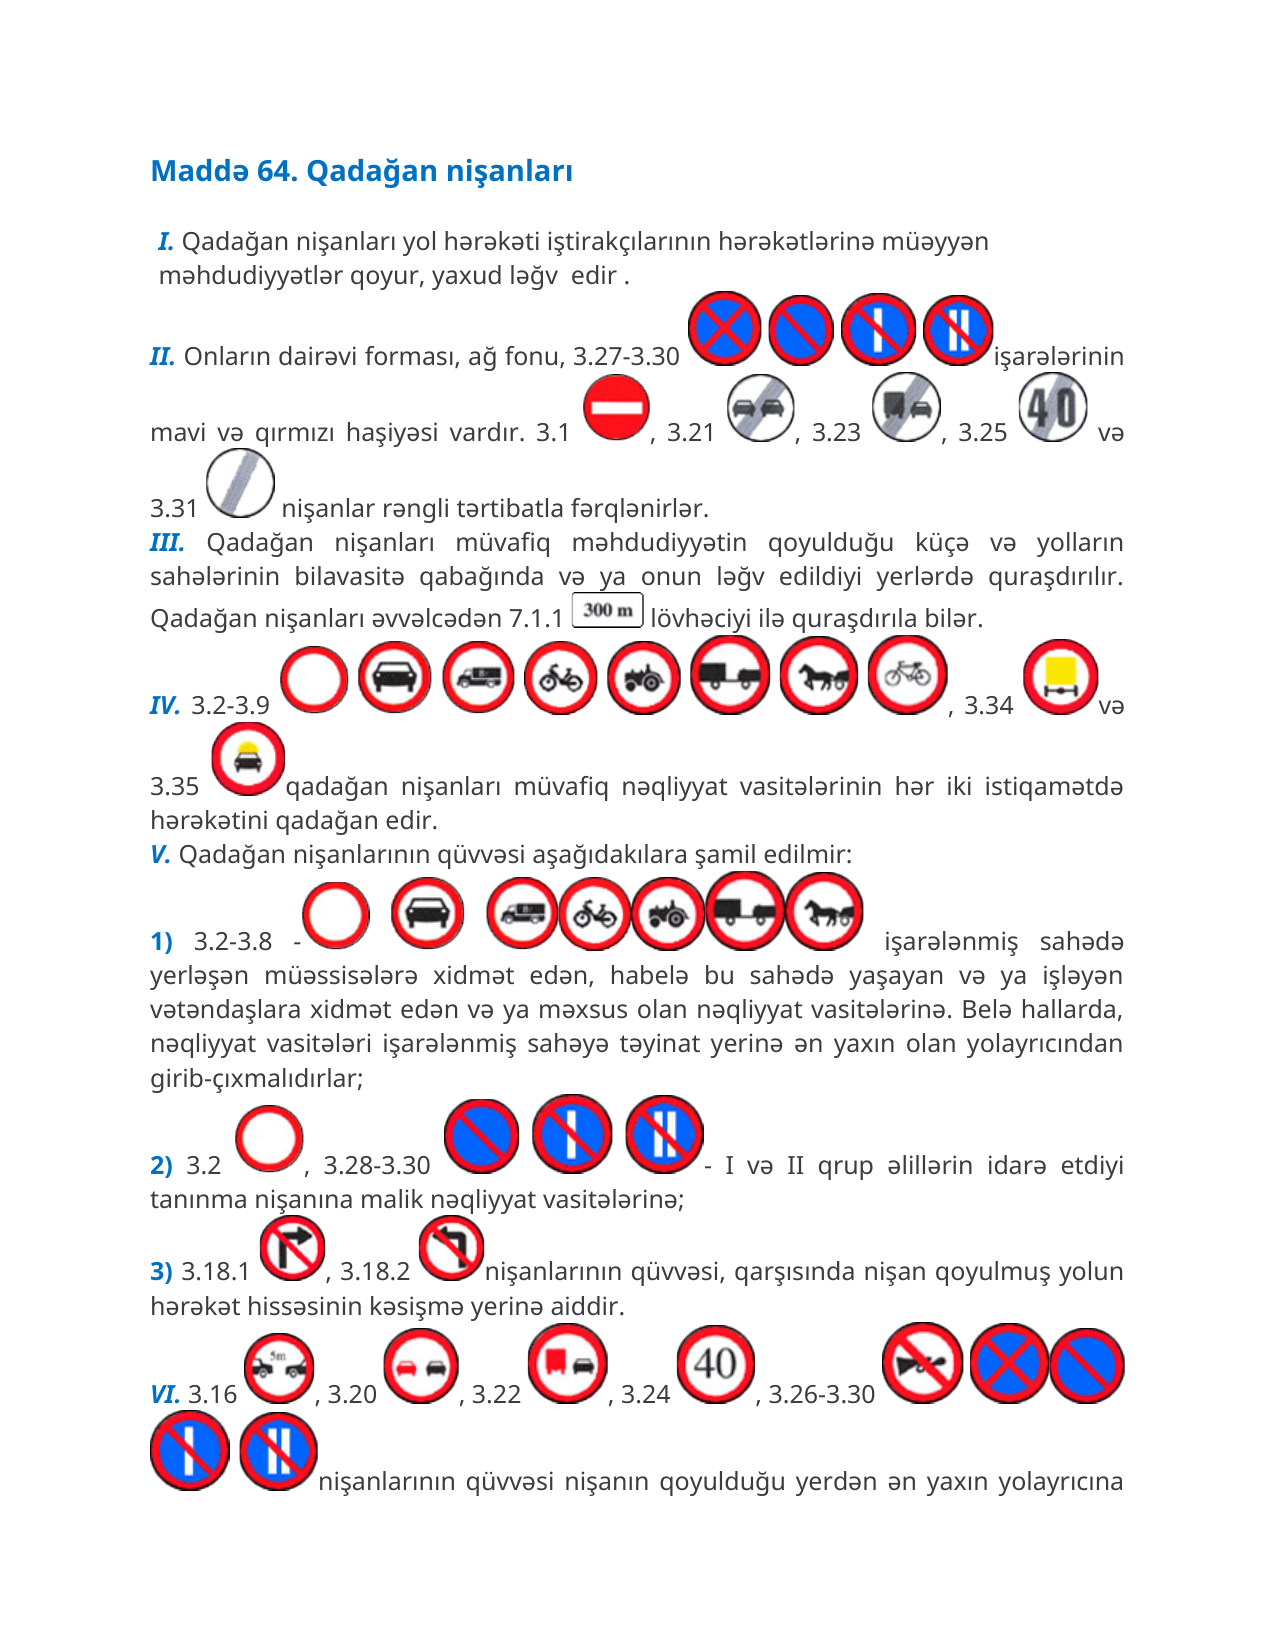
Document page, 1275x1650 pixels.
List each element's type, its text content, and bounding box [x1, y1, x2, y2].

picture [206, 448, 275, 518]
picture [259, 1215, 325, 1281]
picture [727, 374, 795, 442]
picture [872, 372, 941, 442]
picture [524, 641, 598, 715]
picture [485, 871, 864, 951]
text V. Qadağan nişanlarının qüvvəsi aşağıdakılara şamil edilmir: [150, 837, 1125, 871]
picture [234, 1105, 304, 1174]
picture [582, 374, 650, 442]
picture [841, 293, 917, 366]
picture [607, 641, 681, 715]
picture [571, 592, 644, 628]
text 3) 3.18.1 , 3.18.2 nişanlarının qüvvəsi, qarşısında nişan qoyulmuş yolun hərəkət hissəsinin kəsişmə yerinə aiddir. [150, 1215, 1125, 1322]
picture [970, 1323, 1125, 1404]
picture [532, 1094, 613, 1174]
picture [383, 1328, 459, 1404]
picture [688, 291, 762, 366]
picture [444, 1099, 520, 1174]
picture [1023, 639, 1099, 715]
picture [211, 722, 285, 796]
picture [882, 1322, 964, 1404]
picture [690, 635, 771, 715]
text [150, 1322, 1125, 1498]
text 1) 3.2-3.8 - işarələnmiş sahədə yerləşən müəssisələrə xidmət edən, habelə bu sahədə yaşayan və ya işləyən vətəndaşlara xidmət edən və ya məxsus olan nəqliyyat vasitələrinə. Belə hallarda, nəqliyyat vasitələri işarələnmiş sahəyə təyinat yerinə ən yaxın olan yolayrıcından girib-çıxmalıdırlar; [150, 871, 1125, 1094]
picture [441, 641, 515, 715]
picture [625, 1095, 704, 1174]
picture [676, 1325, 755, 1404]
picture [390, 877, 465, 951]
picture [768, 295, 834, 366]
text 2) 3.2 , 3.28-3.30 - I və II qrup əlillərin idarə etdiyi tanınma nişanına malik nəqliyyat vasitələrinə; [150, 1094, 1125, 1215]
picture [239, 1412, 318, 1491]
picture [418, 1215, 485, 1281]
text III. Qadağan nişanları müvafiq məhdudiyyətin qoyulduğu küçə və yolların sahələrinin bilavasitə qabağında və ya onun ləğv edildiyi yerlərdə quraşdırılır. Qadağan nişanları əvvəlcədən 7.1.1 lövhəciyi ilə quraşdırıla bilər. [150, 524, 1125, 635]
text Maddə 64. Qadağan nişanları [150, 150, 1125, 190]
picture [867, 635, 948, 715]
picture [357, 641, 432, 715]
picture [923, 295, 994, 366]
picture [244, 1333, 315, 1404]
picture [150, 1410, 230, 1491]
picture [279, 646, 349, 715]
picture [527, 1323, 608, 1404]
picture [301, 882, 370, 951]
picture [1018, 372, 1088, 442]
text I. Qadağan nişanları yol hərəkəti iştirakçılarının hərəkətlərinə müəyyən məhdudiyyətlər qoyur, yaxud ləğv edir . [158, 224, 1125, 292]
text II. Onların dairəvi forması, ağ fonu, 3.27-3.30 işarələrinin mavi və qırmızı haşiyəsi vardır. 3.1 , 3.21 , 3.23 , 3.25 və 3.31 nişanlar rəngli tərtibatla fərqlənirlər. [150, 292, 1125, 524]
picture [779, 636, 859, 715]
